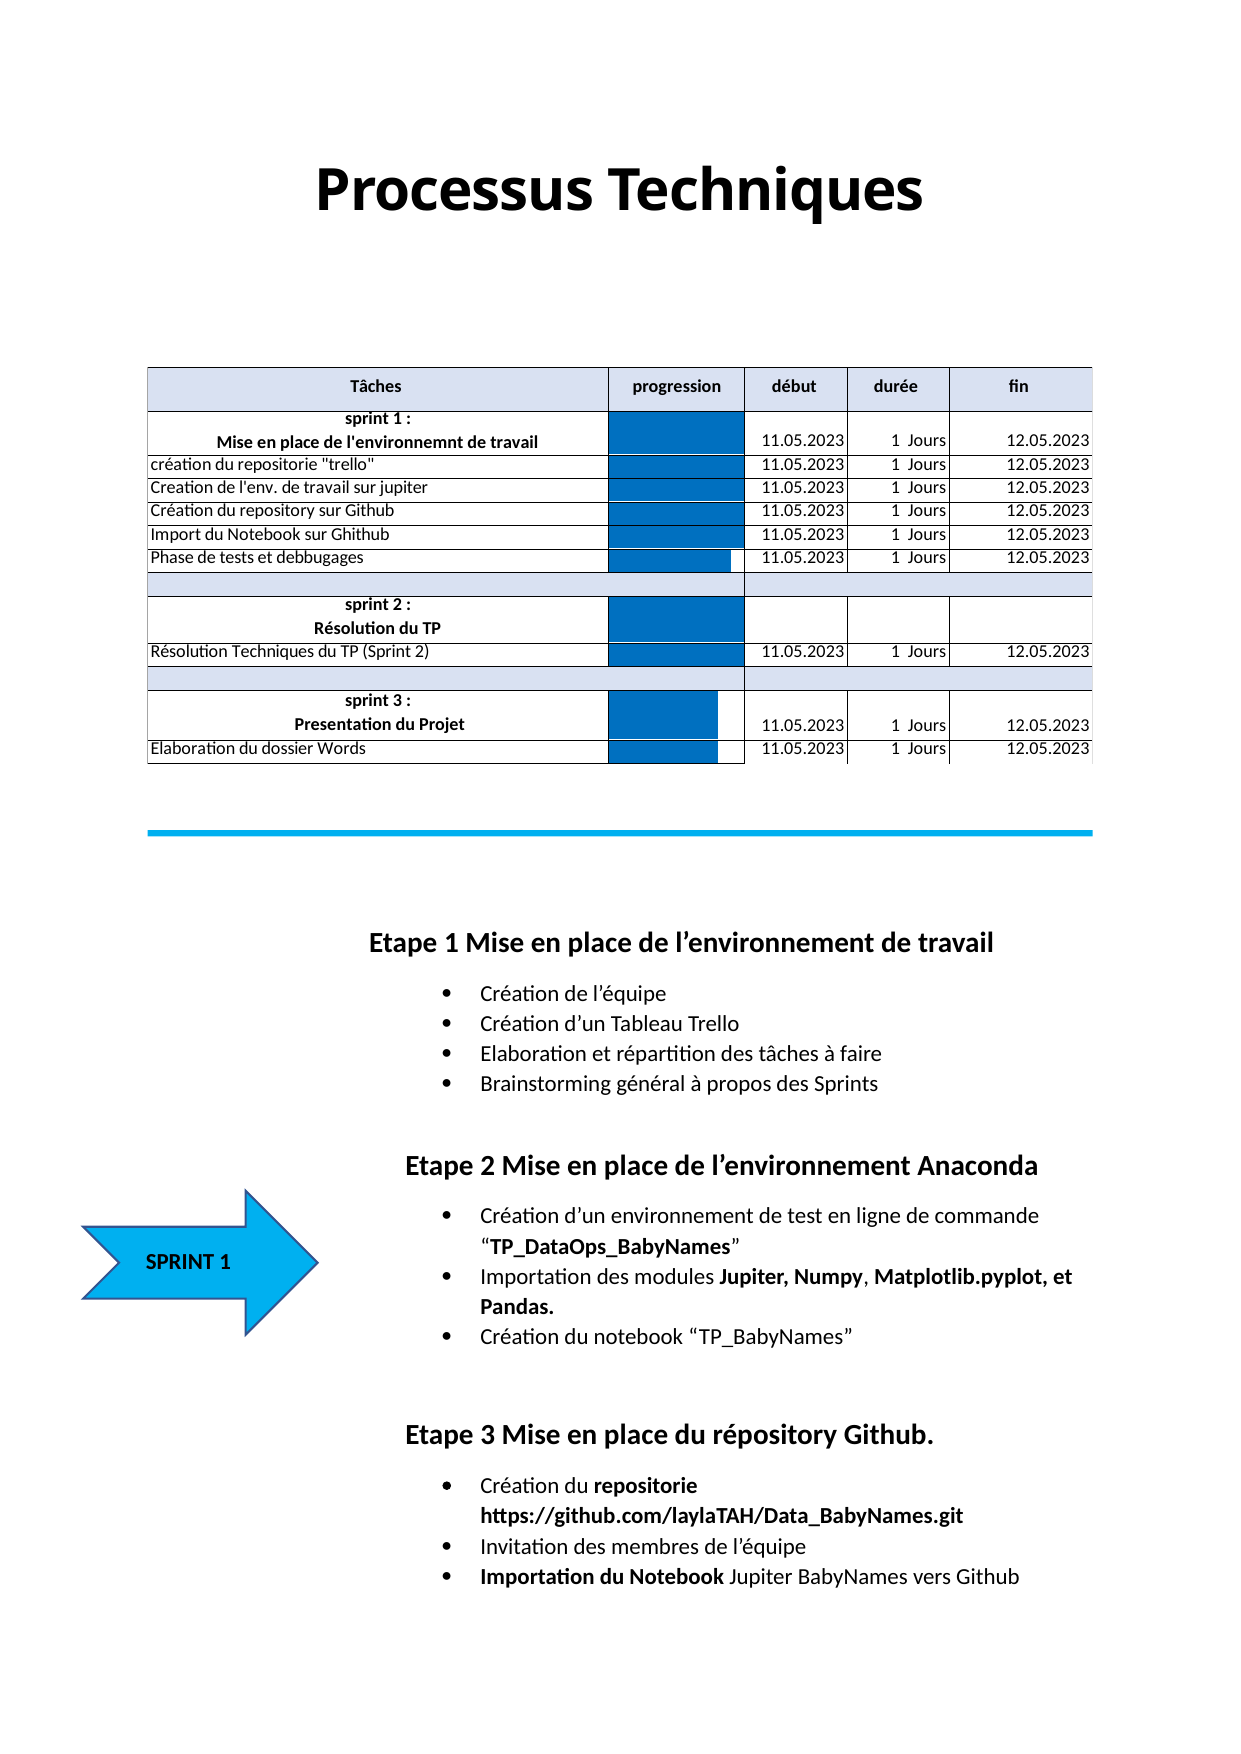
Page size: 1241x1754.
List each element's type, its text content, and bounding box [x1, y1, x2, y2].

list Création d’un environnement de test en ligne de commande “TP_DataOps_BabyNames” [443, 1202, 1093, 1260]
text Etape 3 Mise en place du répository Github. [405, 1416, 1093, 1452]
text Etape 2 Mise en place de l’environnement Anaconda [405, 1147, 1093, 1182]
list Création d’un Tableau Trello [443, 1009, 1093, 1037]
text Etape 1 Mise en place de l’environnement de travail [295, 924, 1093, 959]
list Elaboration et répartition des tâches à faire [443, 1039, 1093, 1067]
list Invitation des membres de l’équipe [443, 1532, 1093, 1560]
list Création du notebook “TP_BabyNames” [443, 1322, 1093, 1351]
list Brainstorming général à propos des Sprints [443, 1069, 1093, 1097]
list Création du repositorie https://github.com/laylaTAH/Data_BabyNames.git [443, 1471, 1093, 1529]
title Processus Techniques [148, 148, 1093, 227]
list Création de l’équipe [443, 979, 1093, 1007]
list Importation du Notebook Jupiter BabyNames vers Github [443, 1562, 1093, 1590]
list Importation des modules Jupiter, Numpy, Matplotlib.pyplot, et Pandas. [443, 1262, 1093, 1320]
